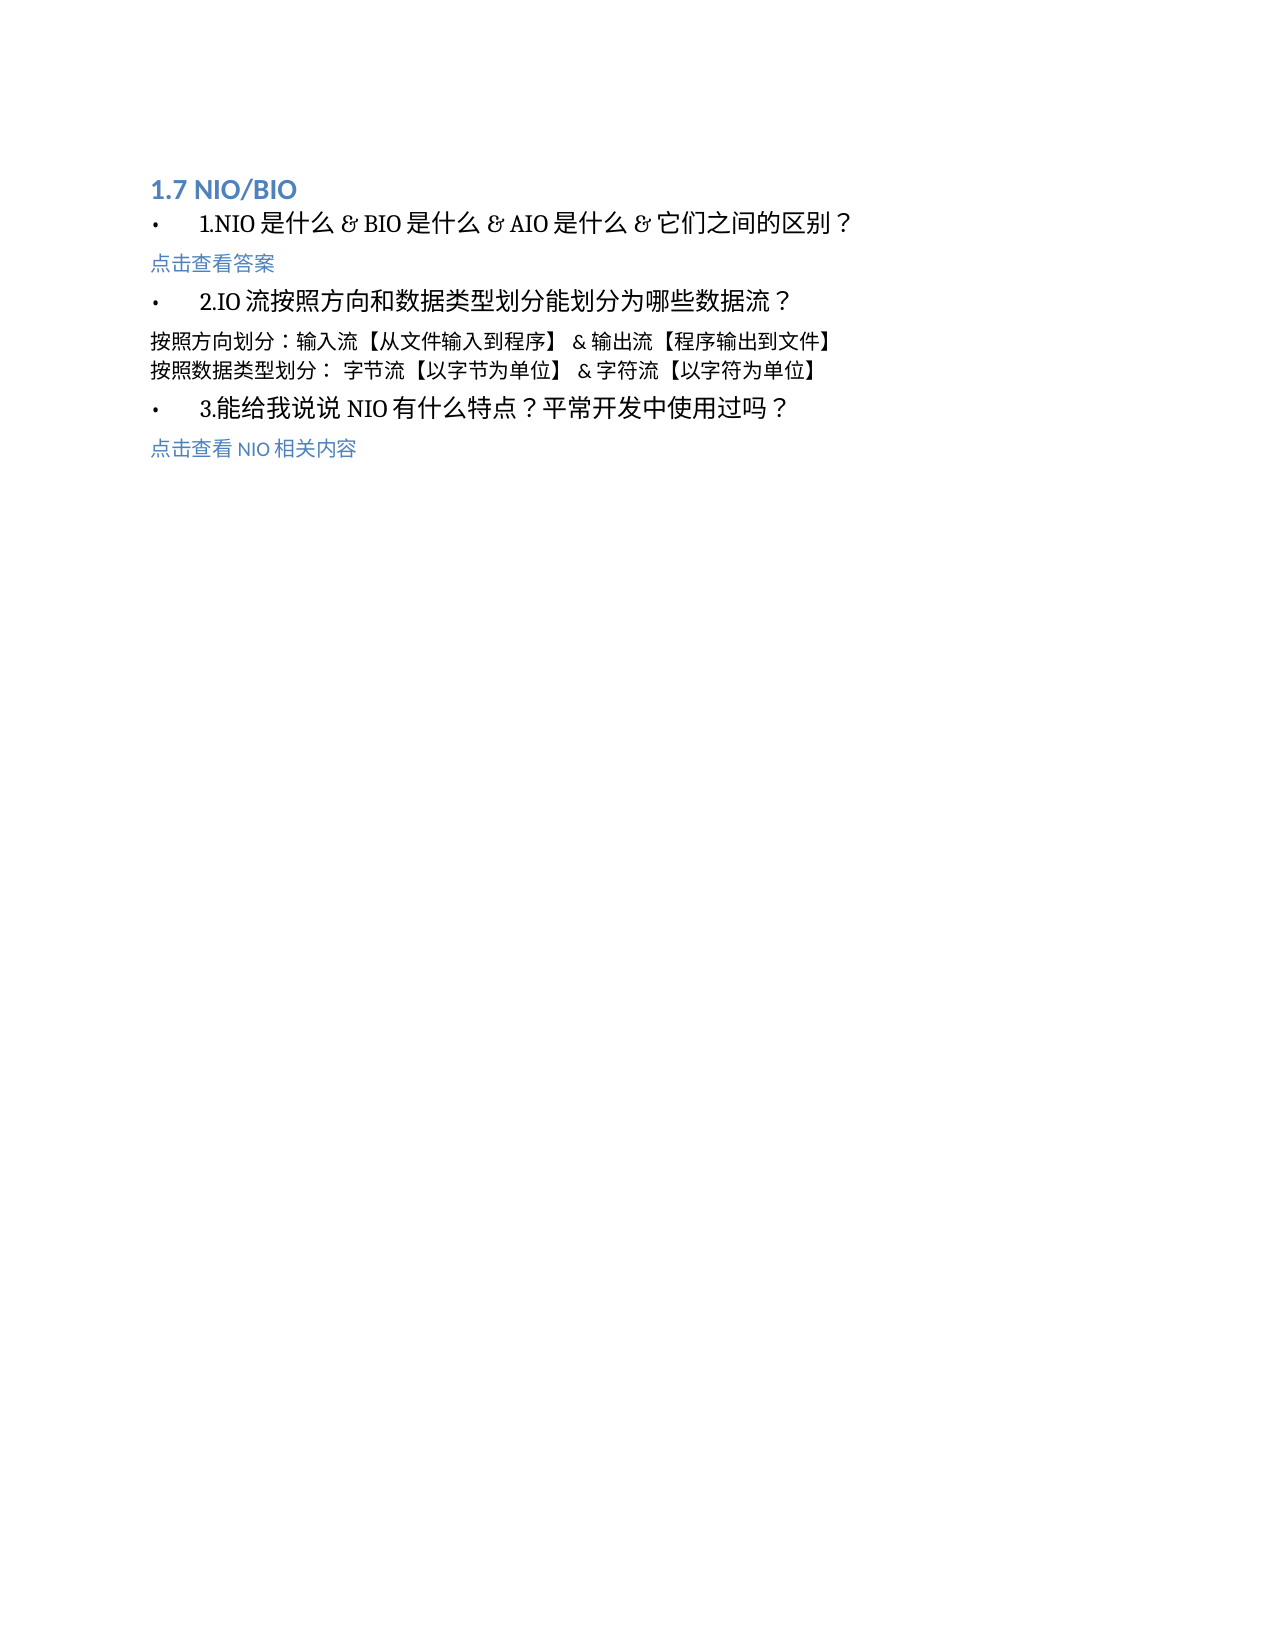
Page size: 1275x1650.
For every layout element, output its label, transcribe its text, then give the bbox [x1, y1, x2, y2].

text 点击查看答案 [150, 249, 1125, 278]
text 点击查看NIO相关内容 [150, 434, 1125, 462]
list 1.NIO是什么 & BIO是什么 & AIO是什么 & 它们之间的区别？ [150, 210, 1125, 239]
list 3.能给我说说NIO有什么特点？平常开发中使用过吗？ [150, 395, 1125, 423]
text 按照方向划分：输入流【从文件输入到程序】 & 输出流【程序输出到文件】 按照数据类型划分： 字节流【以字节为单位】 & 字符流【以字符为单位】 [150, 327, 1125, 384]
list 2.IO流按照方向和数据类型划分能划分为哪些数据流？ [150, 288, 1125, 317]
subtitle 1.7 NIO/BIO [150, 171, 1125, 206]
